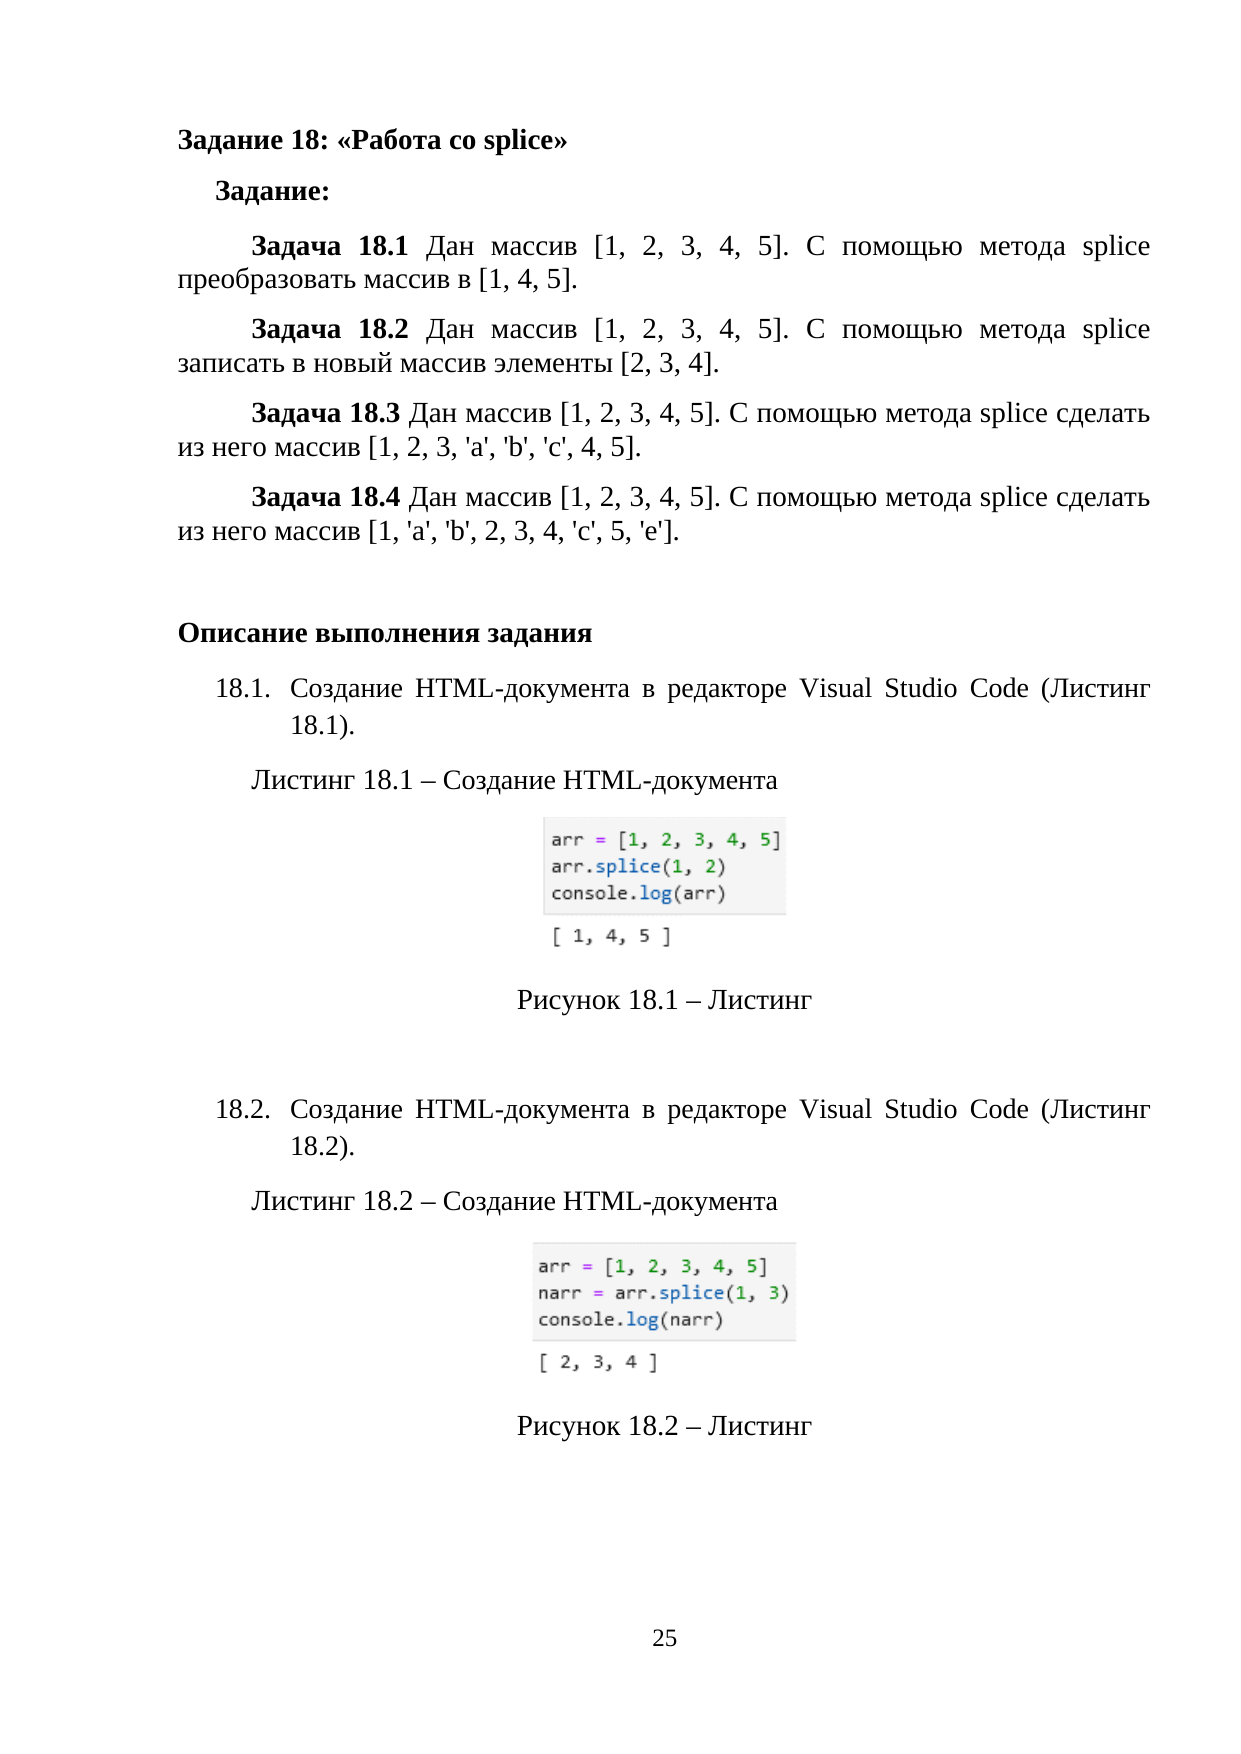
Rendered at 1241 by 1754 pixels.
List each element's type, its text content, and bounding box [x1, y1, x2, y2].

list Создание HTML-документа в редакторе Visual Studio Code (Листинг 18.1). [215, 671, 1152, 740]
text Задание: [177, 173, 1152, 206]
picture [532, 1238, 797, 1387]
text Рисунок 18.2 – Листинг [177, 1408, 1152, 1441]
picture [542, 817, 787, 961]
text Задача 18.3 Дан массив [1, 2, 3, 4, 5]. С помощью метода splice сделать из него массив [1, 2, 3, 'a', 'b', 'c', 4, 5]. [177, 395, 1152, 462]
text Листинг 18.1 – Создание HTML-документа [177, 762, 1152, 795]
text Описание выполнения задания [177, 616, 1152, 649]
list Создание HTML-документа в редакторе Visual Studio Code (Листинг 18.2). [215, 1092, 1152, 1162]
text Задача 18.4 Дан массив [1, 2, 3, 4, 5]. С помощью метода splice сделать из него массив [1, 'a', 'b', 2, 3, 4, 'c', 5, 'e']. [177, 479, 1152, 546]
text Задача 18.2 Дан массив [1, 2, 3, 4, 5]. С помощью метода splice записать в новый массив элементы [2, 3, 4]. [177, 312, 1152, 379]
text Задача 18.1 Дан массив [1, 2, 3, 4, 5]. С помощью метода splice преобразовать массив в [1, 4, 5]. [177, 228, 1152, 295]
text Рисунок 18.1 – Листинг [177, 982, 1152, 1015]
text Листинг 18.2 – Создание HTML-документа [177, 1183, 1152, 1217]
subtitle Задание 18: «Работа со splice» [177, 122, 1152, 156]
